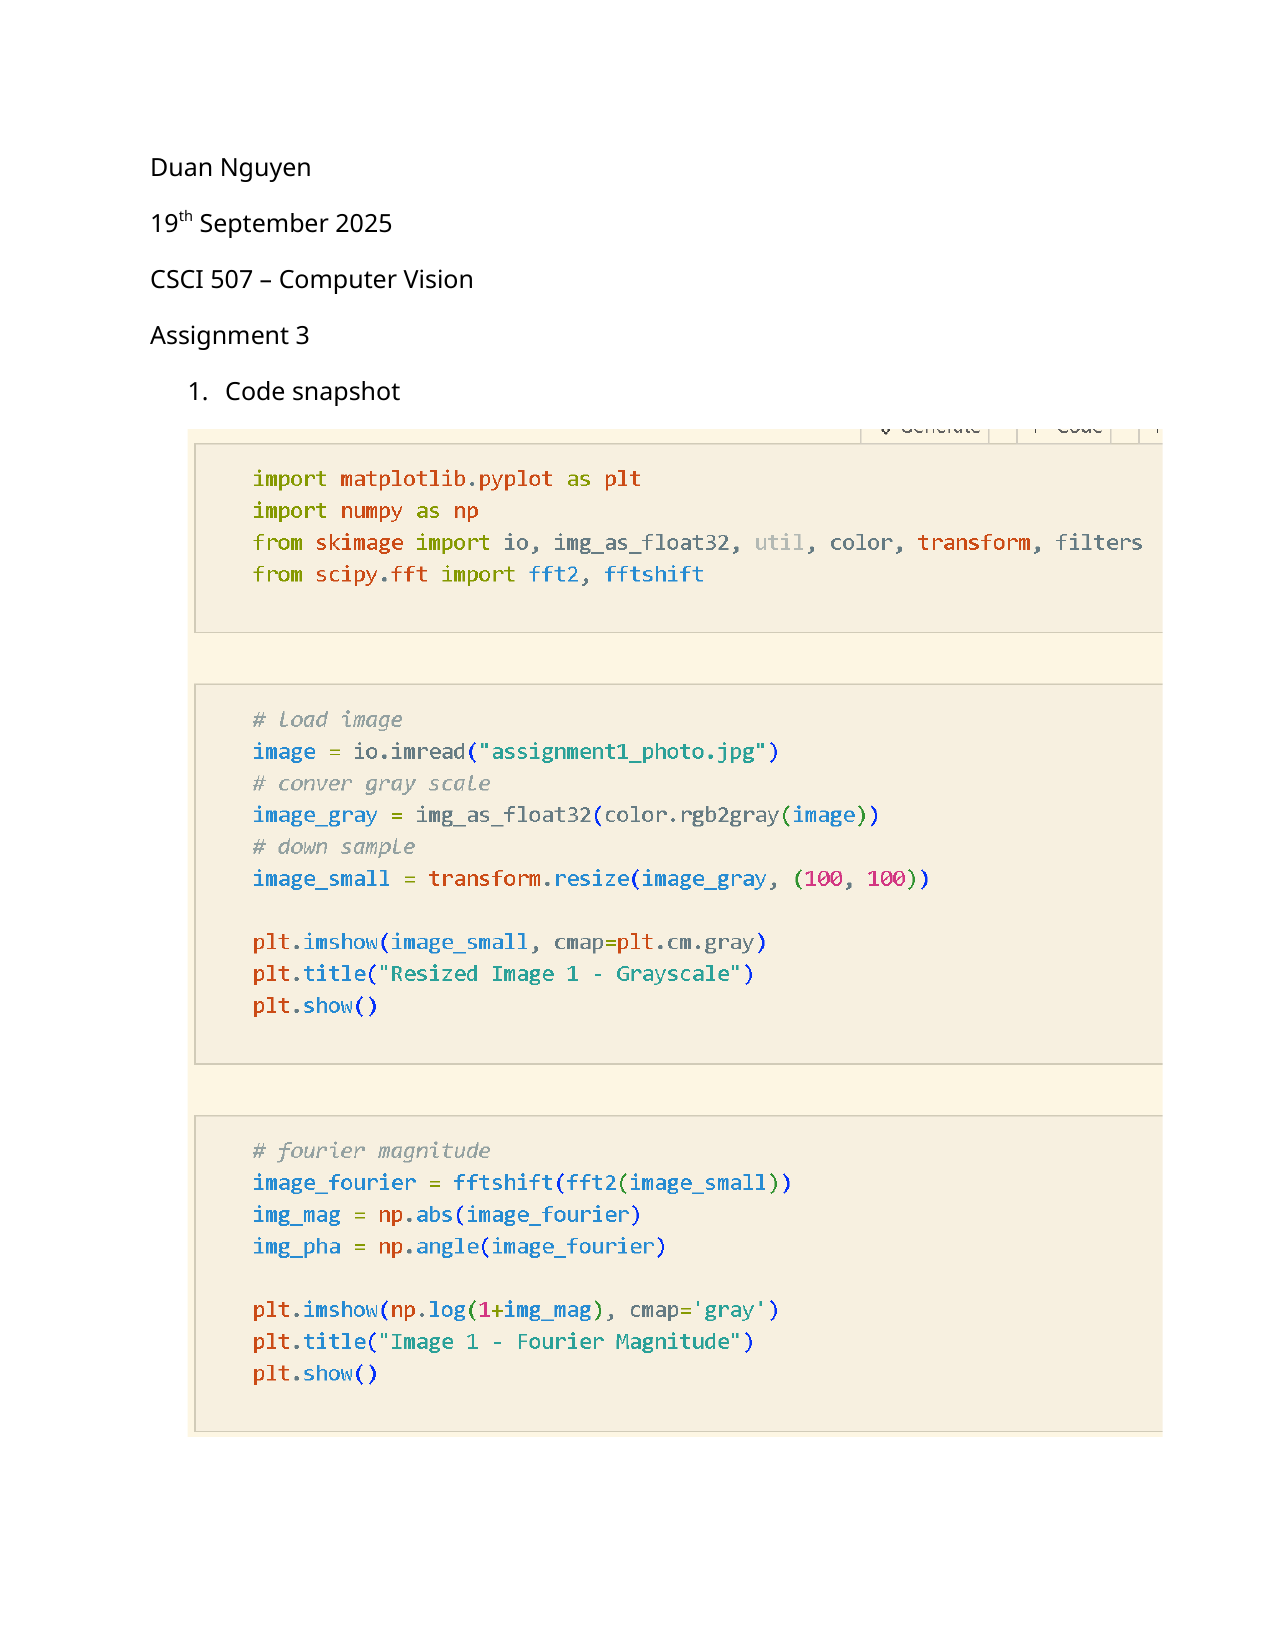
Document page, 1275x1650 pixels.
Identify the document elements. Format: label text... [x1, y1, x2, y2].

list Code snapshot [187, 373, 1125, 407]
text CSCI 507 – Computer Vision [150, 262, 1125, 296]
picture [187, 429, 1163, 1437]
text Duan Nguyen [150, 150, 1125, 184]
text Assignment 3 [150, 317, 1125, 352]
text 19th September 2025 [150, 206, 1125, 240]
